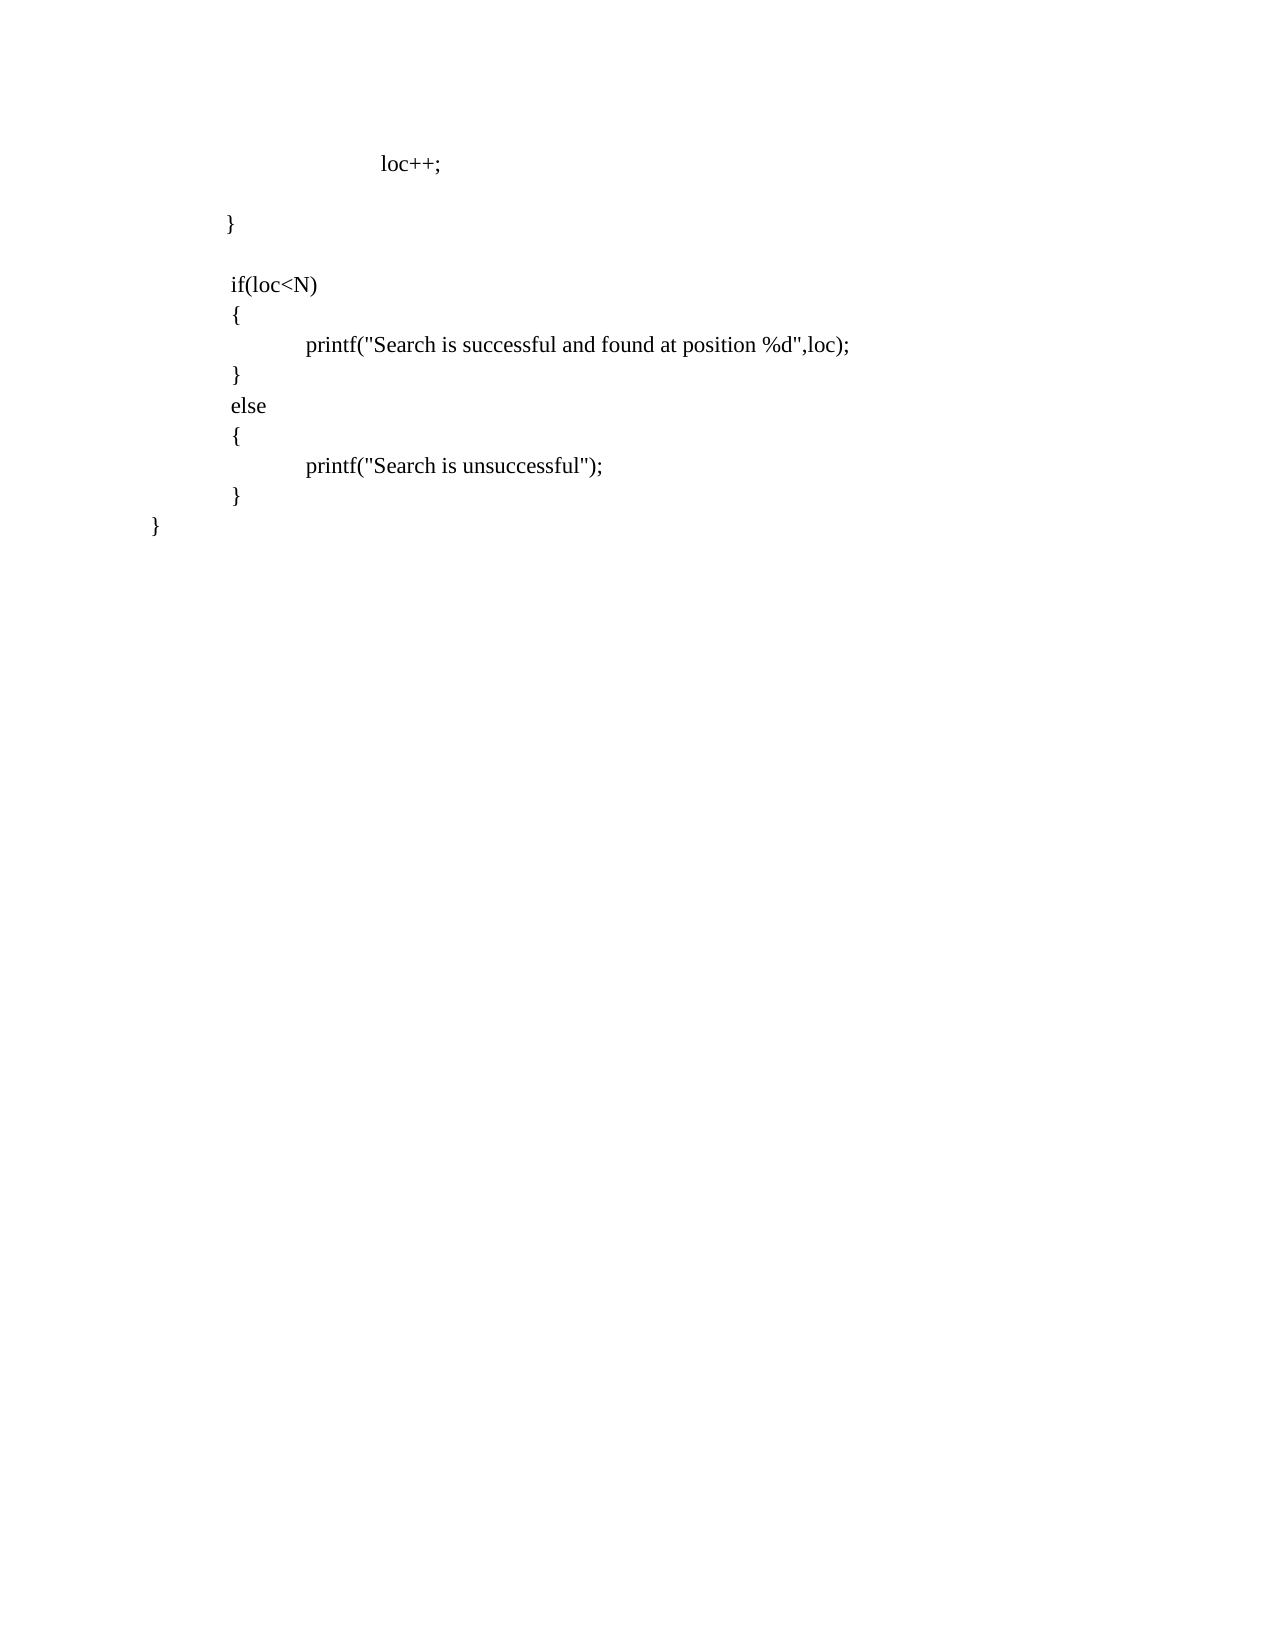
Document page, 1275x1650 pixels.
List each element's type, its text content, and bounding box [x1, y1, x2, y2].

text } [225, 210, 1125, 237]
text { [225, 301, 1125, 327]
text printf("Search is unsuccessful"); [225, 452, 1125, 478]
text if(loc<N) [225, 271, 1125, 297]
text } [225, 361, 1125, 388]
text } [150, 512, 1125, 539]
text else [225, 392, 1125, 418]
text printf("Search is successful and found at position %d",loc); [225, 331, 1125, 358]
text loc++; [375, 150, 1125, 176]
text } [225, 482, 1125, 509]
text { [225, 422, 1125, 448]
